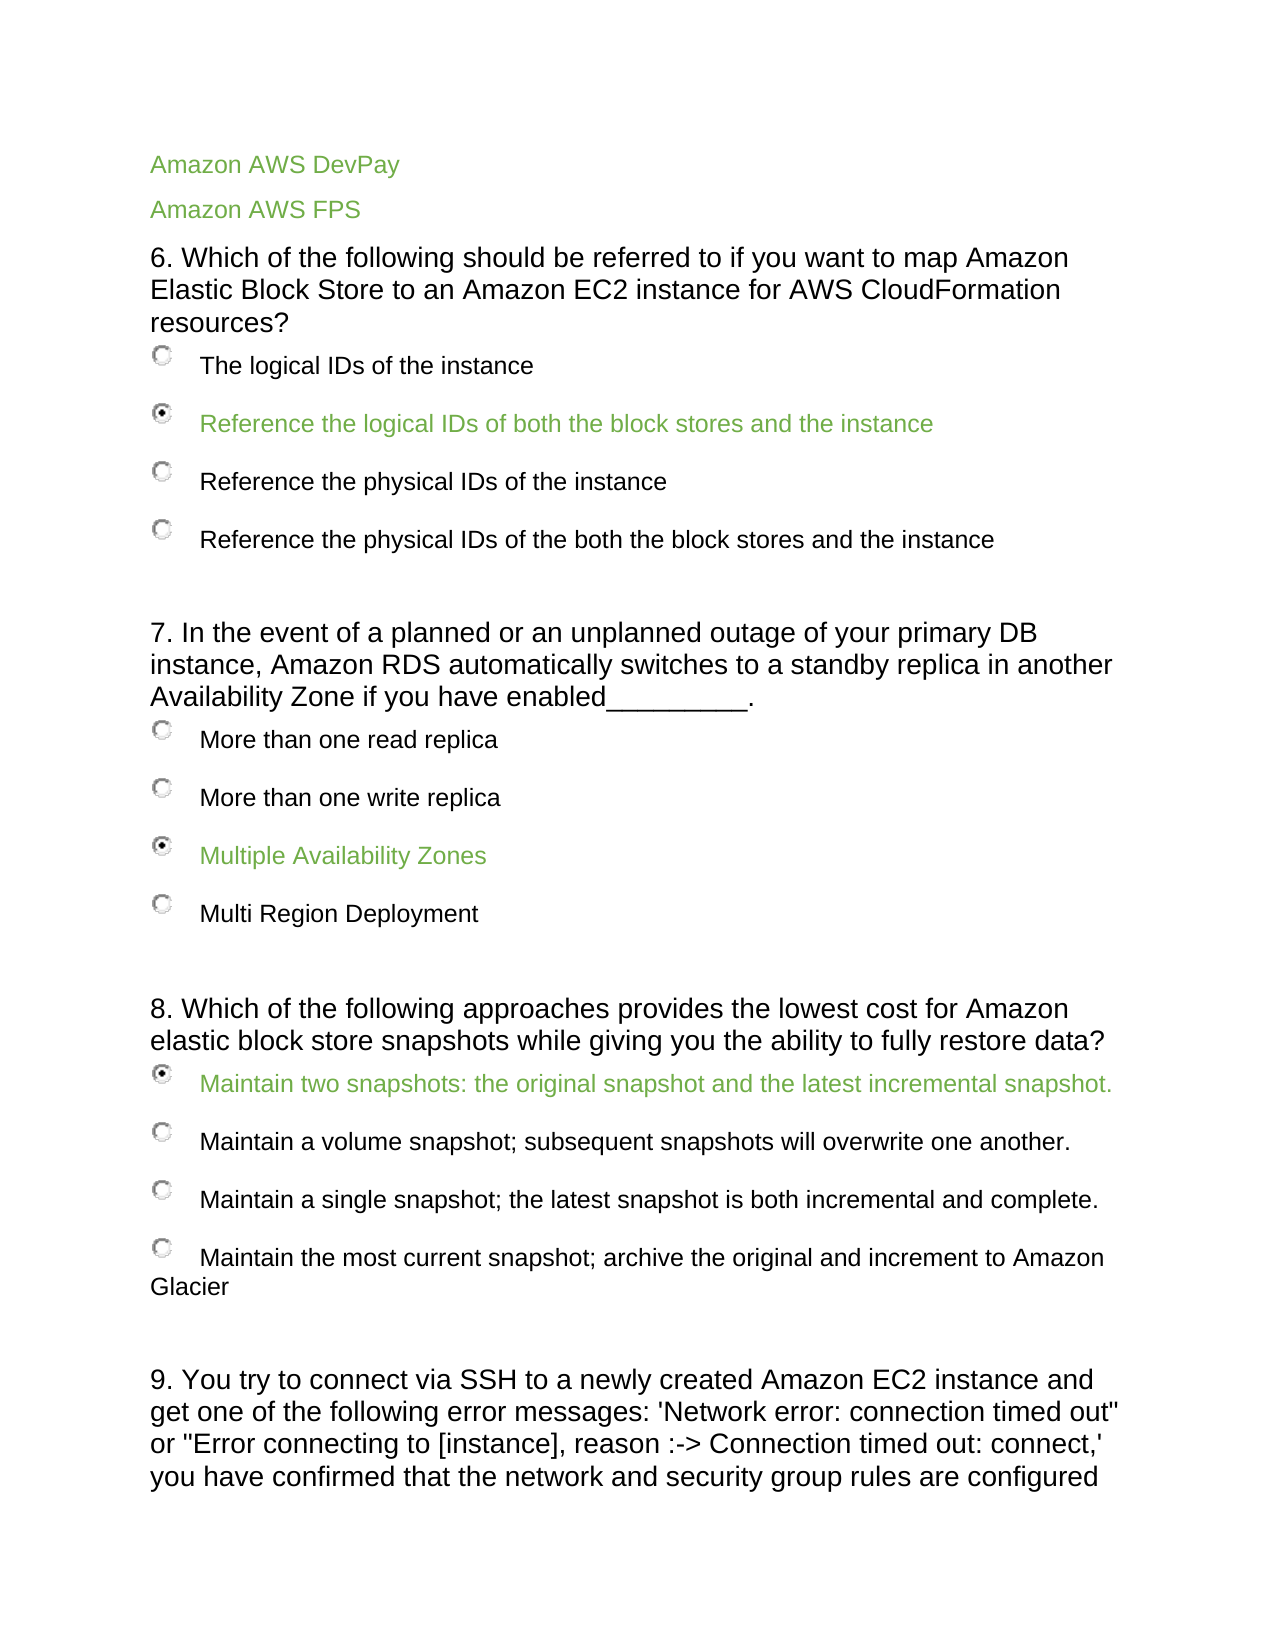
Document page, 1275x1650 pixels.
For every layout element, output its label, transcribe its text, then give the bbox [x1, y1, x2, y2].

text Reference the physical IDs of the both the block stores and the instance [150, 512, 1125, 553]
text 6. Which of the following should be referred to if you want to map Amazon Elastic Block Store to an Amazon EC2 instance for AWS CloudFormation resources? [289, 241, 1125, 338]
text Maintain two snapshots: the original snapshot and the latest incremental snapshot. [150, 1056, 1125, 1098]
text Reference the logical IDs of both the block stores and the instance [150, 396, 1125, 437]
text More than one write replica [150, 771, 1125, 812]
text Amazon AWS DevPay [150, 150, 1125, 179]
text Amazon AWS FPS [150, 195, 1125, 224]
text Maintain a single snapshot; the latest snapshot is both incremental and complete. [150, 1172, 1125, 1214]
text Multi Region Deployment [150, 887, 1125, 928]
text The logical IDs of the instance [150, 338, 1125, 379]
text Reference the physical IDs of the instance [150, 454, 1125, 495]
text Maintain a volume snapshot; subsequent snapshots will overwrite one another. [150, 1114, 1125, 1156]
text 7. In the event of a planned or an unplanned outage of your primary DB instance, Amazon RDS automatically switches to a standby replica in another Availability Zone if you have enabled_________. [755, 616, 1125, 713]
text More than one read replica [150, 713, 1125, 754]
text Multiple Availability Zones [150, 829, 1125, 870]
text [150, 1363, 1125, 1492]
text Maintain the most current snapshot; archive the original and increment to Amazon Glacier [150, 1231, 1125, 1301]
